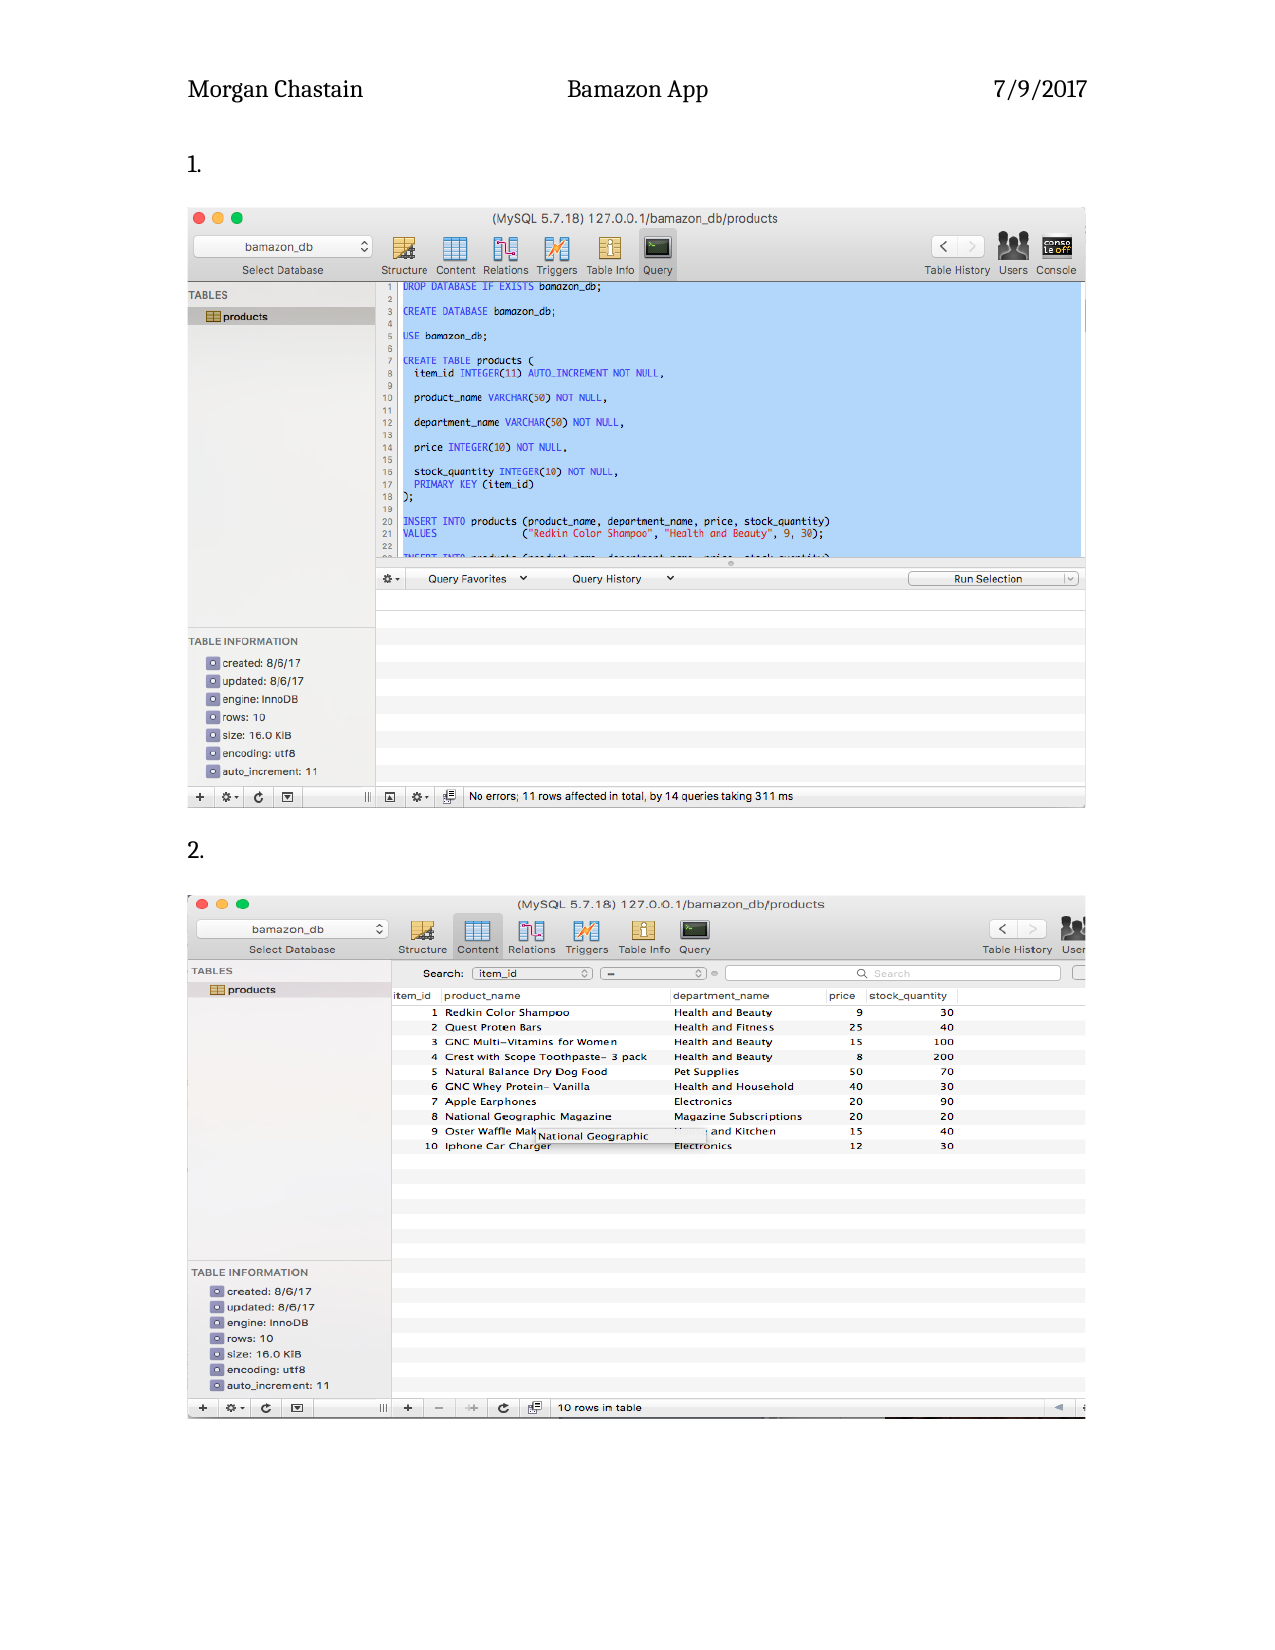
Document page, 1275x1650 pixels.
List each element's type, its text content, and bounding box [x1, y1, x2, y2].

picture [187, 893, 1086, 1419]
picture [187, 207, 1086, 808]
text 1. [187, 150, 1087, 179]
text 2. [187, 836, 1087, 865]
